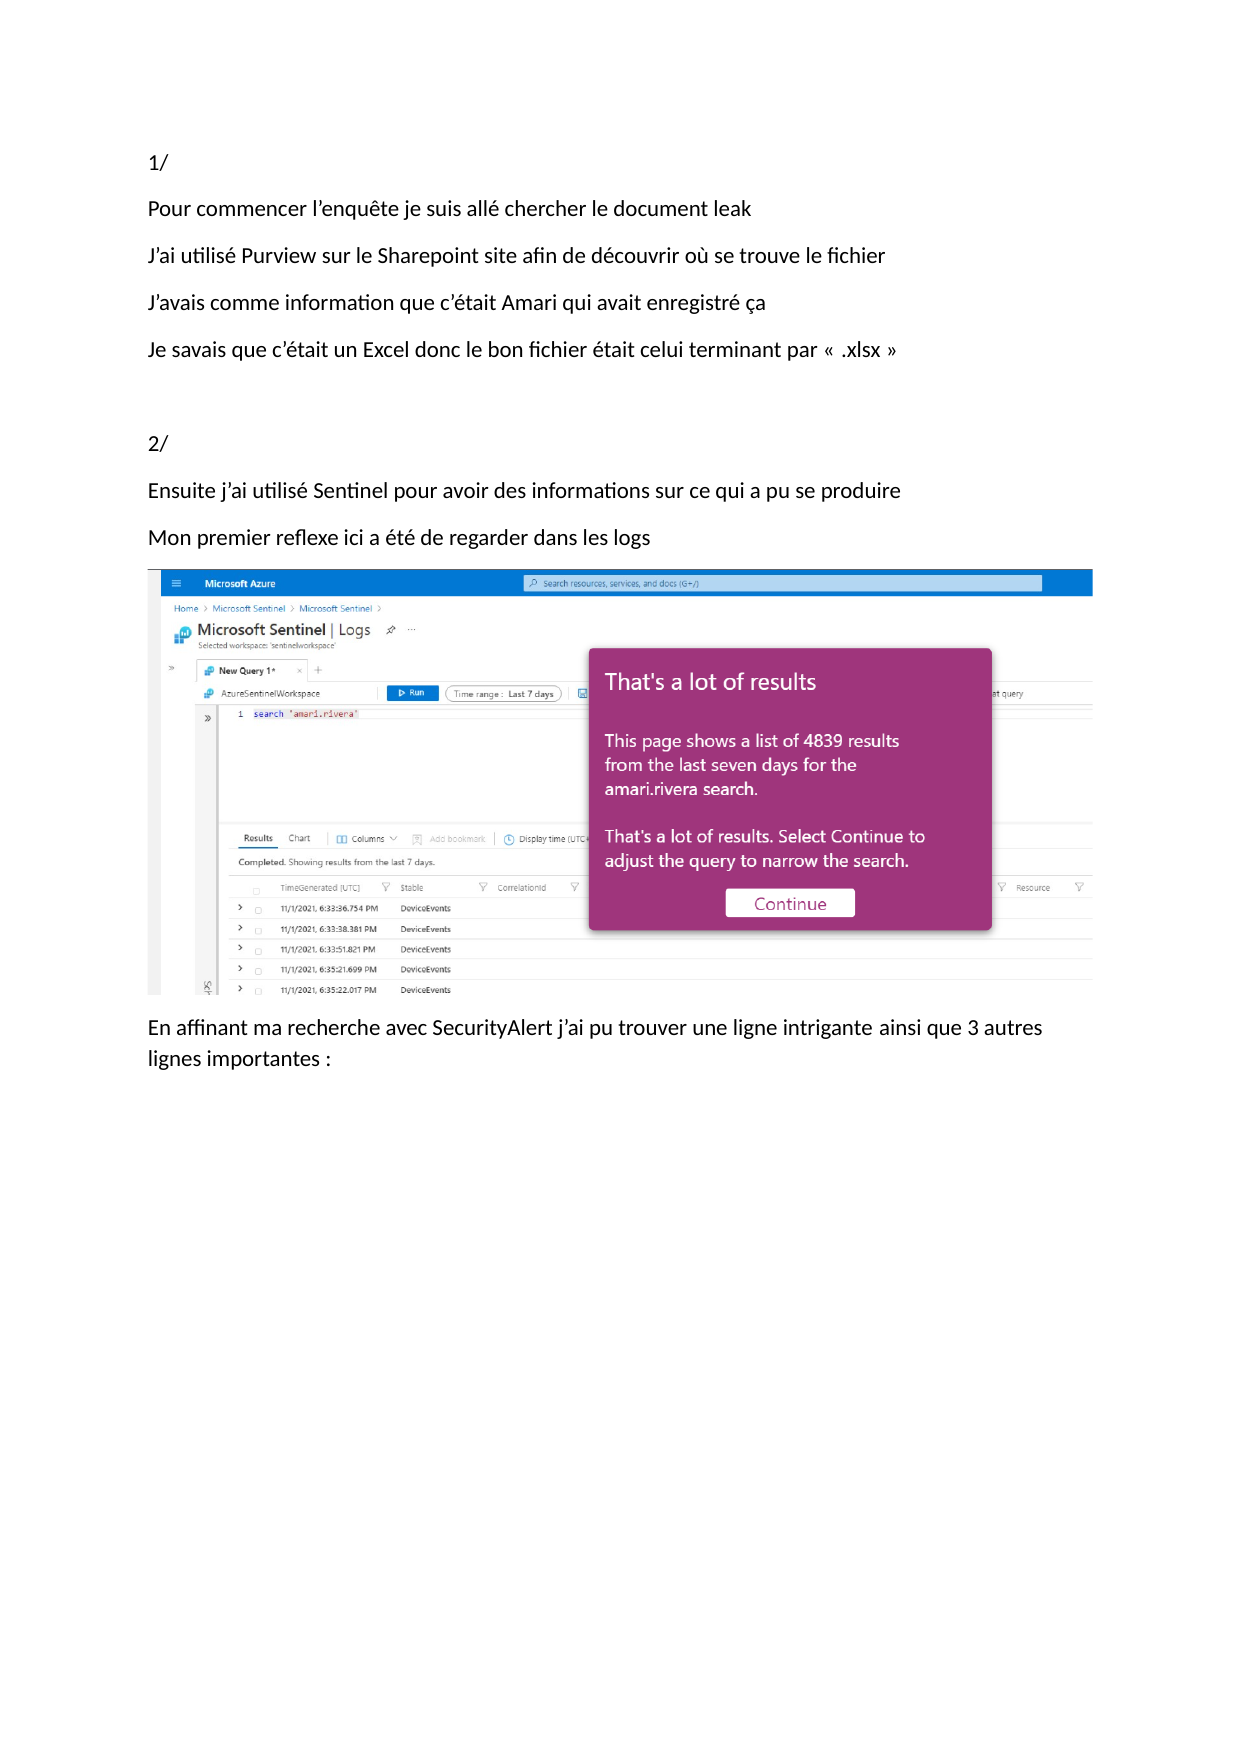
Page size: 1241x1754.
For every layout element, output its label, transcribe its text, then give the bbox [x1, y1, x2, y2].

picture [147, 569, 1093, 995]
text J’avais comme information que c’était Amari qui avait enregistré ça [148, 288, 1093, 316]
text Je savais que c’était un Excel donc le bon fichier était celui terminant par « .xlsx » [148, 335, 1093, 363]
text Pour commencer l’enquête je suis allé chercher le document leak [148, 194, 1093, 222]
text J’ai utilisé Purview sur le Sharepoint site afin de découvrir où se trouve le fichier [148, 241, 1093, 269]
text Ensuite j’ai utilisé Sentinel pour avoir des informations sur ce qui a pu se produire [148, 476, 1093, 504]
text En affinant ma recherche avec SecurityAlert j’ai pu trouver une ligne intrigante ainsi que 3 autres lignes importantes : [148, 1013, 1093, 1072]
text 1/ [148, 148, 1093, 176]
text Mon premier reflexe ici a été de regarder dans les logs [148, 523, 1093, 551]
text 2/ [148, 429, 1093, 457]
